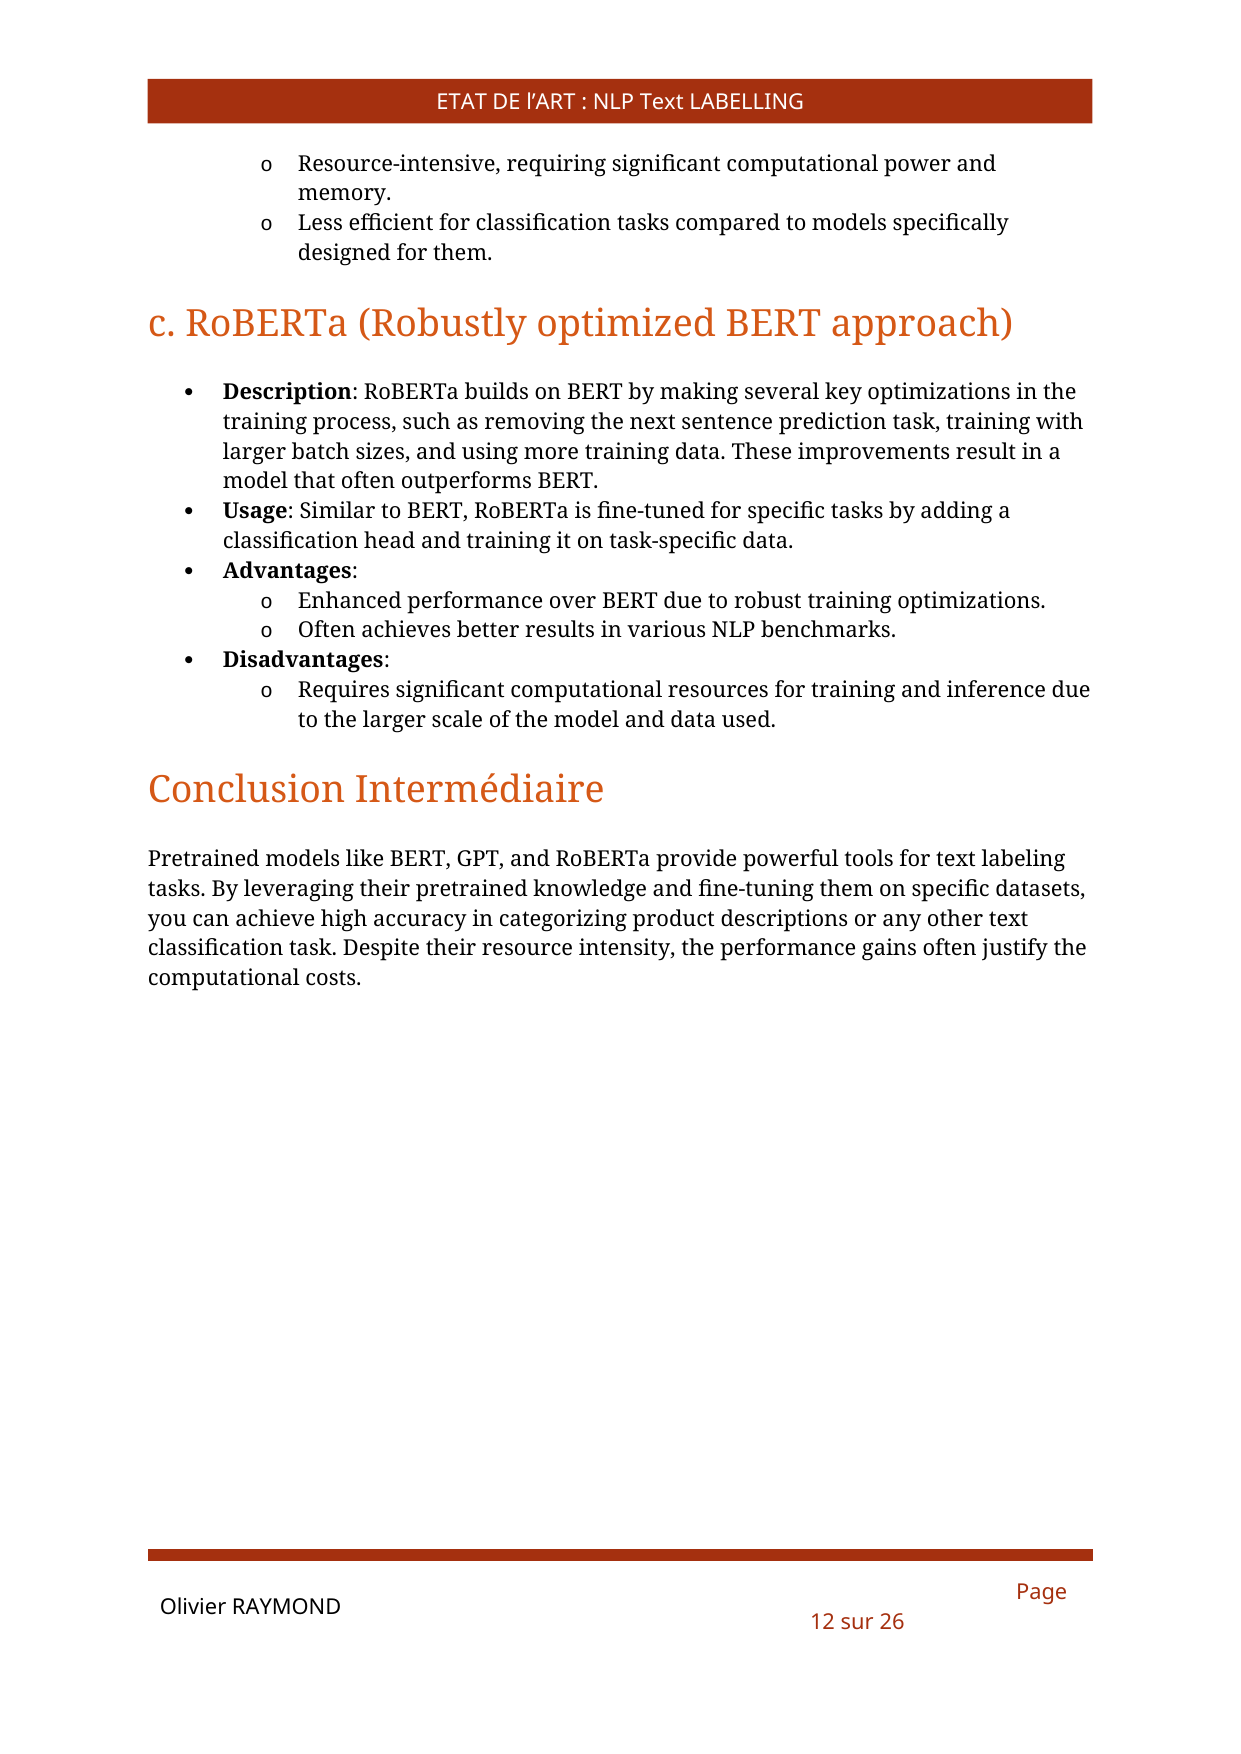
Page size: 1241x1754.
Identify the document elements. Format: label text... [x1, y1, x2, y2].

list Enhanced performance over BERT due to robust training optimizations. [260, 585, 1093, 614]
list Disadvantages: [185, 644, 1093, 674]
list Usage: Similar to BERT, RoBERTa is fine-tuned for specific tasks by adding a classification head and training it on task-specific data. [185, 495, 1093, 555]
list Often achieves better results in various NLP benchmarks. [260, 614, 1093, 644]
list Less efficient for classification tasks compared to models specifically designed for them. [260, 207, 1093, 267]
subtitle Conclusion Intermédiaire [148, 763, 1093, 814]
list Requires significant computational resources for training and inference due to the larger scale of the model and data used. [260, 674, 1093, 734]
list Advantages: [185, 555, 1093, 585]
list Description: RoBERTa builds on BERT by making several key optimizations in the training process, such as removing the next sentence prediction task, training with larger batch sizes, and using more training data. These improvements result in a model that often outperforms BERT. [185, 376, 1093, 495]
subtitle c. RoBERTa (Robustly optimized BERT approach) [148, 296, 1093, 347]
text Pretrained models like BERT, GPT, and RoBERTa provide powerful tools for text labeling tasks. By leveraging their pretrained knowledge and fine-tuning them on specific datasets, you can achieve high accuracy in categorizing product descriptions or any other text classification task. Despite their resource intensity, the performance gains often justify the computational costs. [148, 843, 1093, 992]
list Resource-intensive, requiring significant computational power and memory. [260, 148, 1093, 207]
